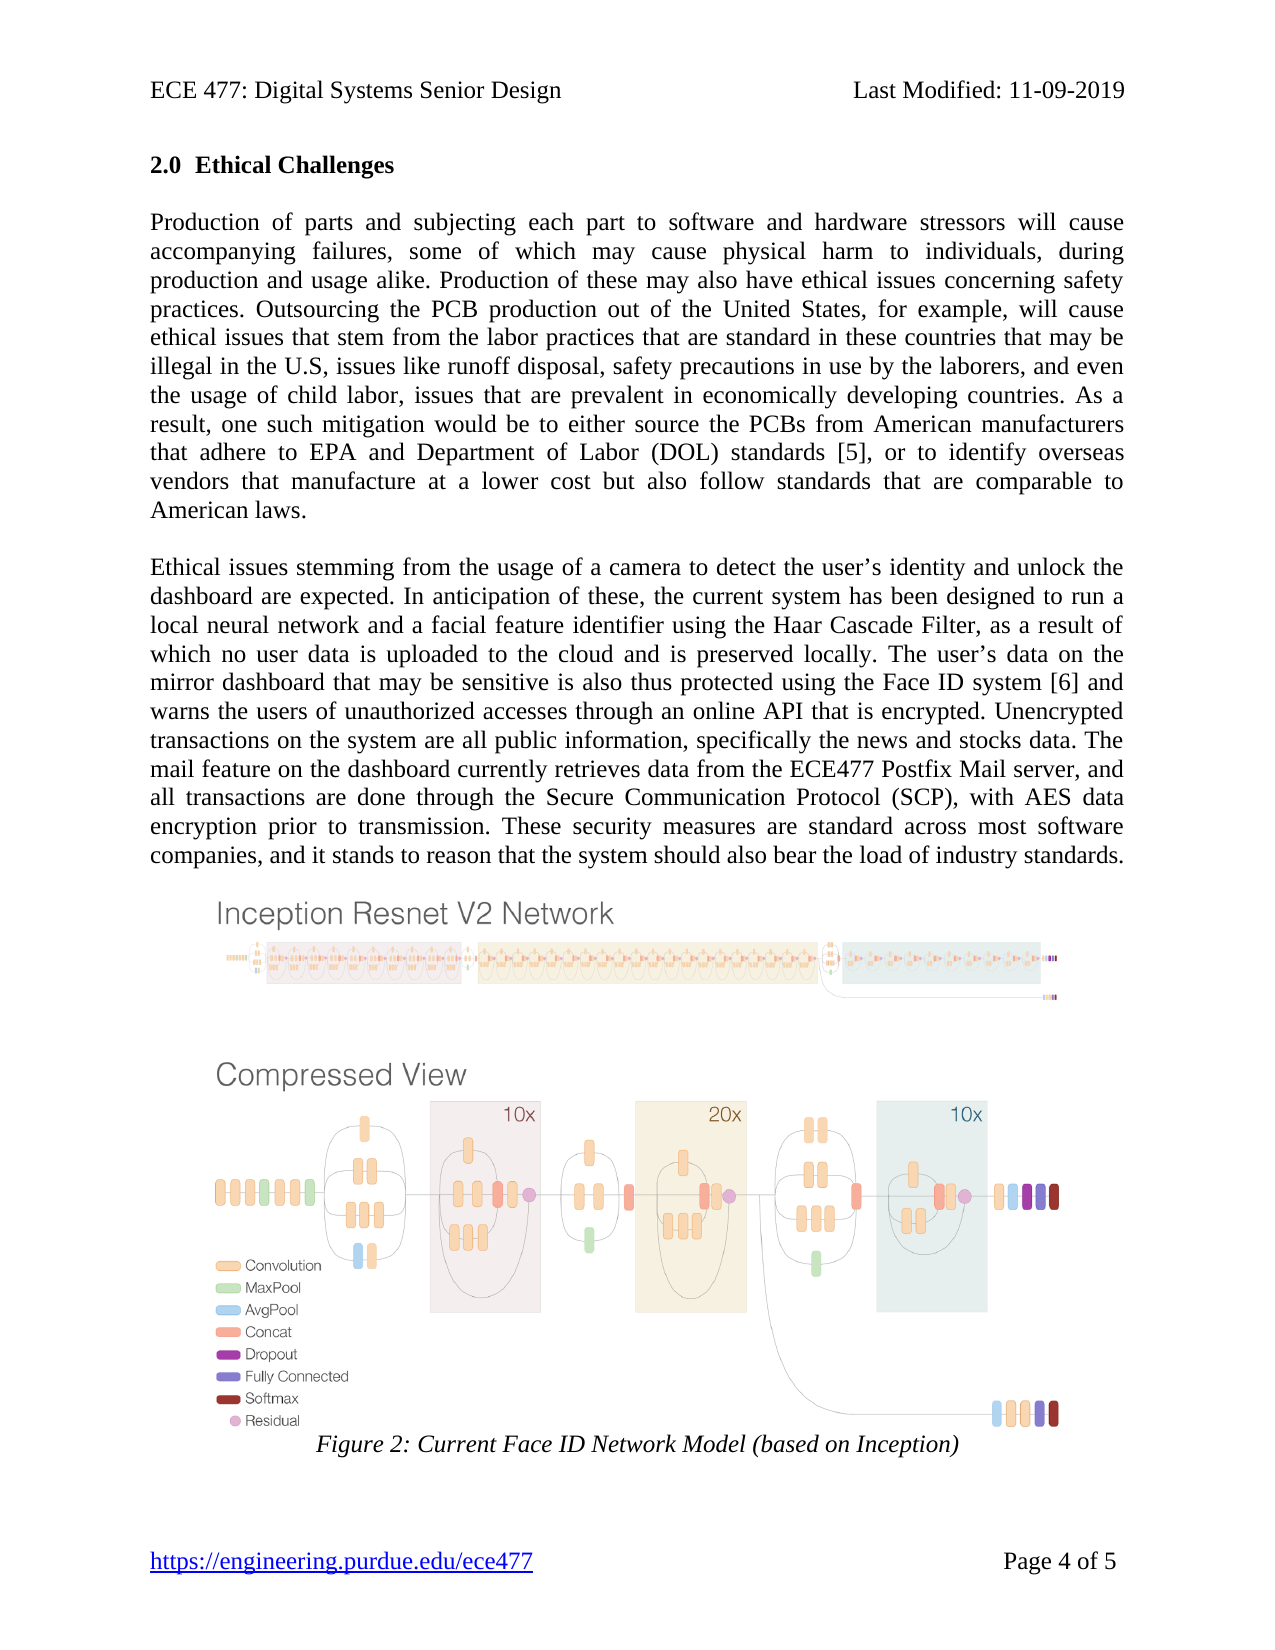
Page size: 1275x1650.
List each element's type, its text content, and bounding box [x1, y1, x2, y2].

text Figure 2: Current Face ID Network Model (based on Inception) [150, 1429, 1125, 1458]
title Production of parts and subjecting each part to software and hardware stressors will cause accompanying failures, some of which may cause physical harm to individuals, during production and usage alike. Production of these may also have ethical issues concerning safety practices. Outsourcing the PCB production out of the United States, for example, will cause ethical issues that stem from the labor practices that are standard in these countries that may be illegal in the U.S, issues like runoff disposal, safety precautions in use by the laborers, and even the usage of child labor, issues that are prevalent in economically developing countries. As a result, one such mitigation would be to either source the PCBs from American manufacturers that adhere to EPA and Department of Labor (DOL) standards [5], or to identify overseas vendors that manufacture at a lower cost but also follow standards that are comparable to American laws. [150, 207, 1125, 524]
title Ethical Challenges [150, 150, 1125, 179]
title Ethical issues stemming from the usage of a camera to detect the user’s identity and unlock the dashboard are expected. In anticipation of these, the current system has been designed to run a local neural network and a facial feature identifier using the Haar Cascade Filter, as a result of which no user data is uploaded to the cloud and is preserved locally. The user’s data on the mirror dashboard that may be sensitive is also thus protected using the Face ID system [6] and warns the users of unauthorized accesses through an online API that is encrypted. Unencrypted transactions on the system are all public information, specifically the news and stocks data. The mail feature on the dashboard currently retrieves data from the ECE477 Postfix Mail server, and all transactions are done through the Secure Communication Protocol (SCP), with AES data encryption prior to transmission. These security measures are standard across most software companies, and it stands to reason that the system should also bear the load of industry standards. [150, 552, 1125, 869]
picture [215, 897, 1059, 1430]
